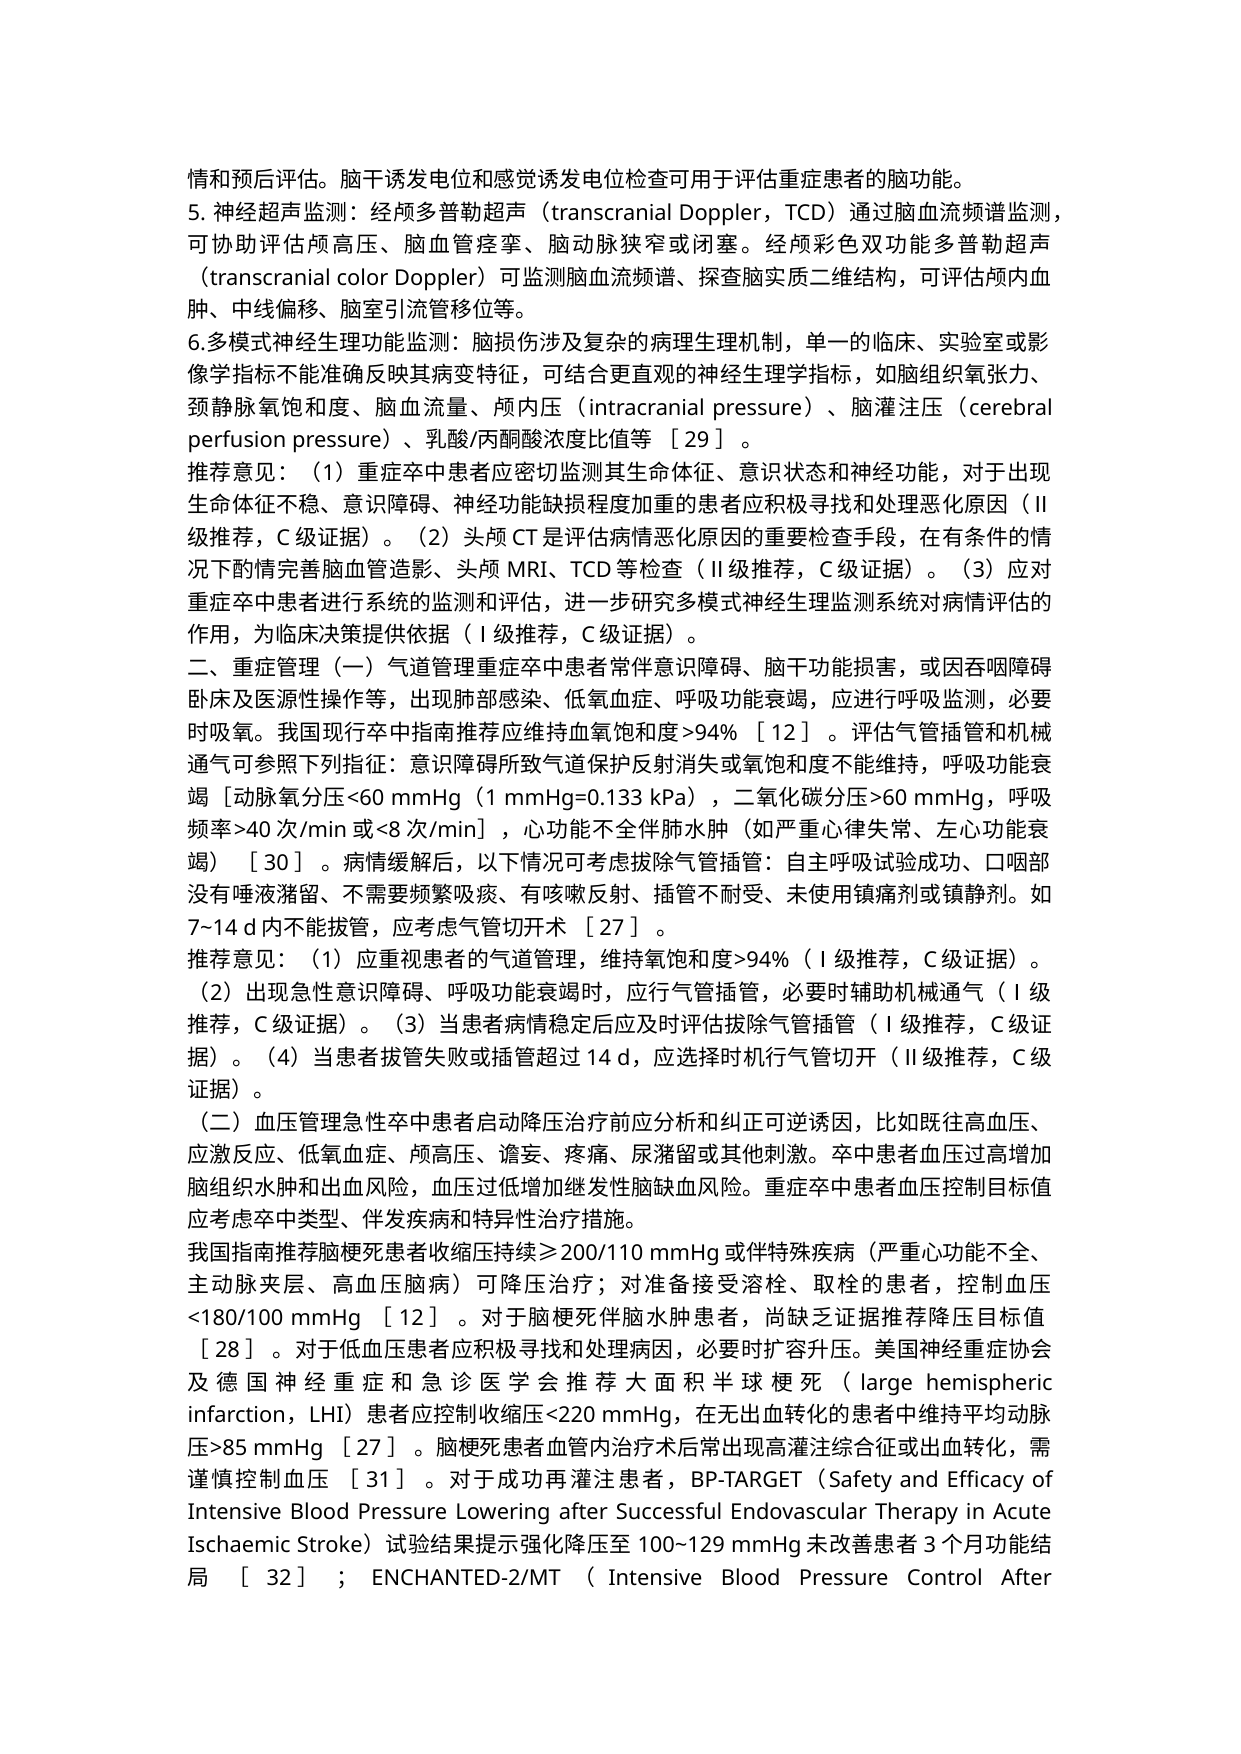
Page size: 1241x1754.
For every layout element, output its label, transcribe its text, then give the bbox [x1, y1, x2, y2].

text 二、重症管理（一）气道管理重症卒中患者常伴意识障碍、脑干功能损害，或因吞咽障碍、卧床及医源性操作等，出现肺部感染、低氧血症、呼吸功能衰竭，应进行呼吸监测，必要时吸氧。我国现行卒中指南推荐应维持血氧饱和度>94% ［ 12 ］ 。评估气管插管和机械通气可参照下列指征：意识障碍所致气道保护反射消失或氧饱和度不能维持，呼吸功能衰竭［动脉氧分压<60 mmHg（1 mmHg=0.133 kPa），二氧化碳分压>60 mmHg，呼吸频率>40次/min或<8次/min］，心功能不全伴肺水肿（如严重心律失常、左心功能衰竭） ［ 30 ］ 。病情缓解后，以下情况可考虑拔除气管插管：自主呼吸试验成功、口咽部没有唾液潴留、不需要频繁吸痰、有咳嗽反射、插管不耐受、未使用镇痛剂或镇静剂。如7~14 d内不能拔管，应考虑气管切开术 ［ 27 ］ 。 [187, 649, 1053, 942]
text 6.多模式神经生理功能监测：脑损伤涉及复杂的病理生理机制，单一的临床、实验室或影像学指标不能准确反映其病变特征，可结合更直观的神经生理学指标，如脑组织氧张力、颈静脉氧饱和度、脑血流量、颅内压（intracranial pressure）、脑灌注压（cerebral perfusion pressure）、乳酸/丙酮酸浓度比值等 ［ 29 ］ 。 [187, 324, 1053, 454]
text 5. 神经超声监测：经颅多普勒超声（transcranial Doppler，TCD）通过脑血流频谱监测，可协助评估颅高压、脑血管痉挛、脑动脉狭窄或闭塞。经颅彩色双功能多普勒超声（transcranial color Doppler）可监测脑血流频谱、探查脑实质二维结构，可评估颅内血肿、中线偏移、脑室引流管移位等。 [187, 194, 1053, 324]
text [187, 162, 1053, 194]
text 推荐意见：（1）重症卒中患者应密切监测其生命体征、意识状态和神经功能，对于出现生命体征不稳、意识障碍、神经功能缺损程度加重的患者应积极寻找和处理恶化原因（Ⅱ级推荐，C级证据）。（2）头颅CT是评估病情恶化原因的重要检查手段，在有条件的情况下酌情完善脑血管造影、头颅MRI、TCD等检查（Ⅱ级推荐，C级证据）。（3）应对重症卒中患者进行系统的监测和评估，进一步研究多模式神经生理监测系统对病情评估的作用，为临床决策提供依据（Ⅰ级推荐，C级证据）。 [187, 454, 1053, 649]
text 推荐意见：（1）应重视患者的气道管理，维持氧饱和度>94%（Ⅰ级推荐，C级证据）。（2）出现急性意识障碍、呼吸功能衰竭时，应行气管插管，必要时辅助机械通气（Ⅰ级推荐，C级证据）。（3）当患者病情稳定后应及时评估拔除气管插管（Ⅰ级推荐，C级证据）。（4）当患者拔管失败或插管超过14 d，应选择时机行气管切开（Ⅱ级推荐，C级证据）。 [187, 942, 1053, 1104]
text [187, 1234, 1053, 1592]
text （二）血压管理急性卒中患者启动降压治疗前应分析和纠正可逆诱因，比如既往高血压、应激反应、低氧血症、颅高压、谵妄、疼痛、尿潴留或其他刺激。卒中患者血压过高增加脑组织水肿和出血风险，血压过低增加继发性脑缺血风险。重症卒中患者血压控制目标值应考虑卒中类型、伴发疾病和特异性治疗措施。 [187, 1104, 1053, 1234]
